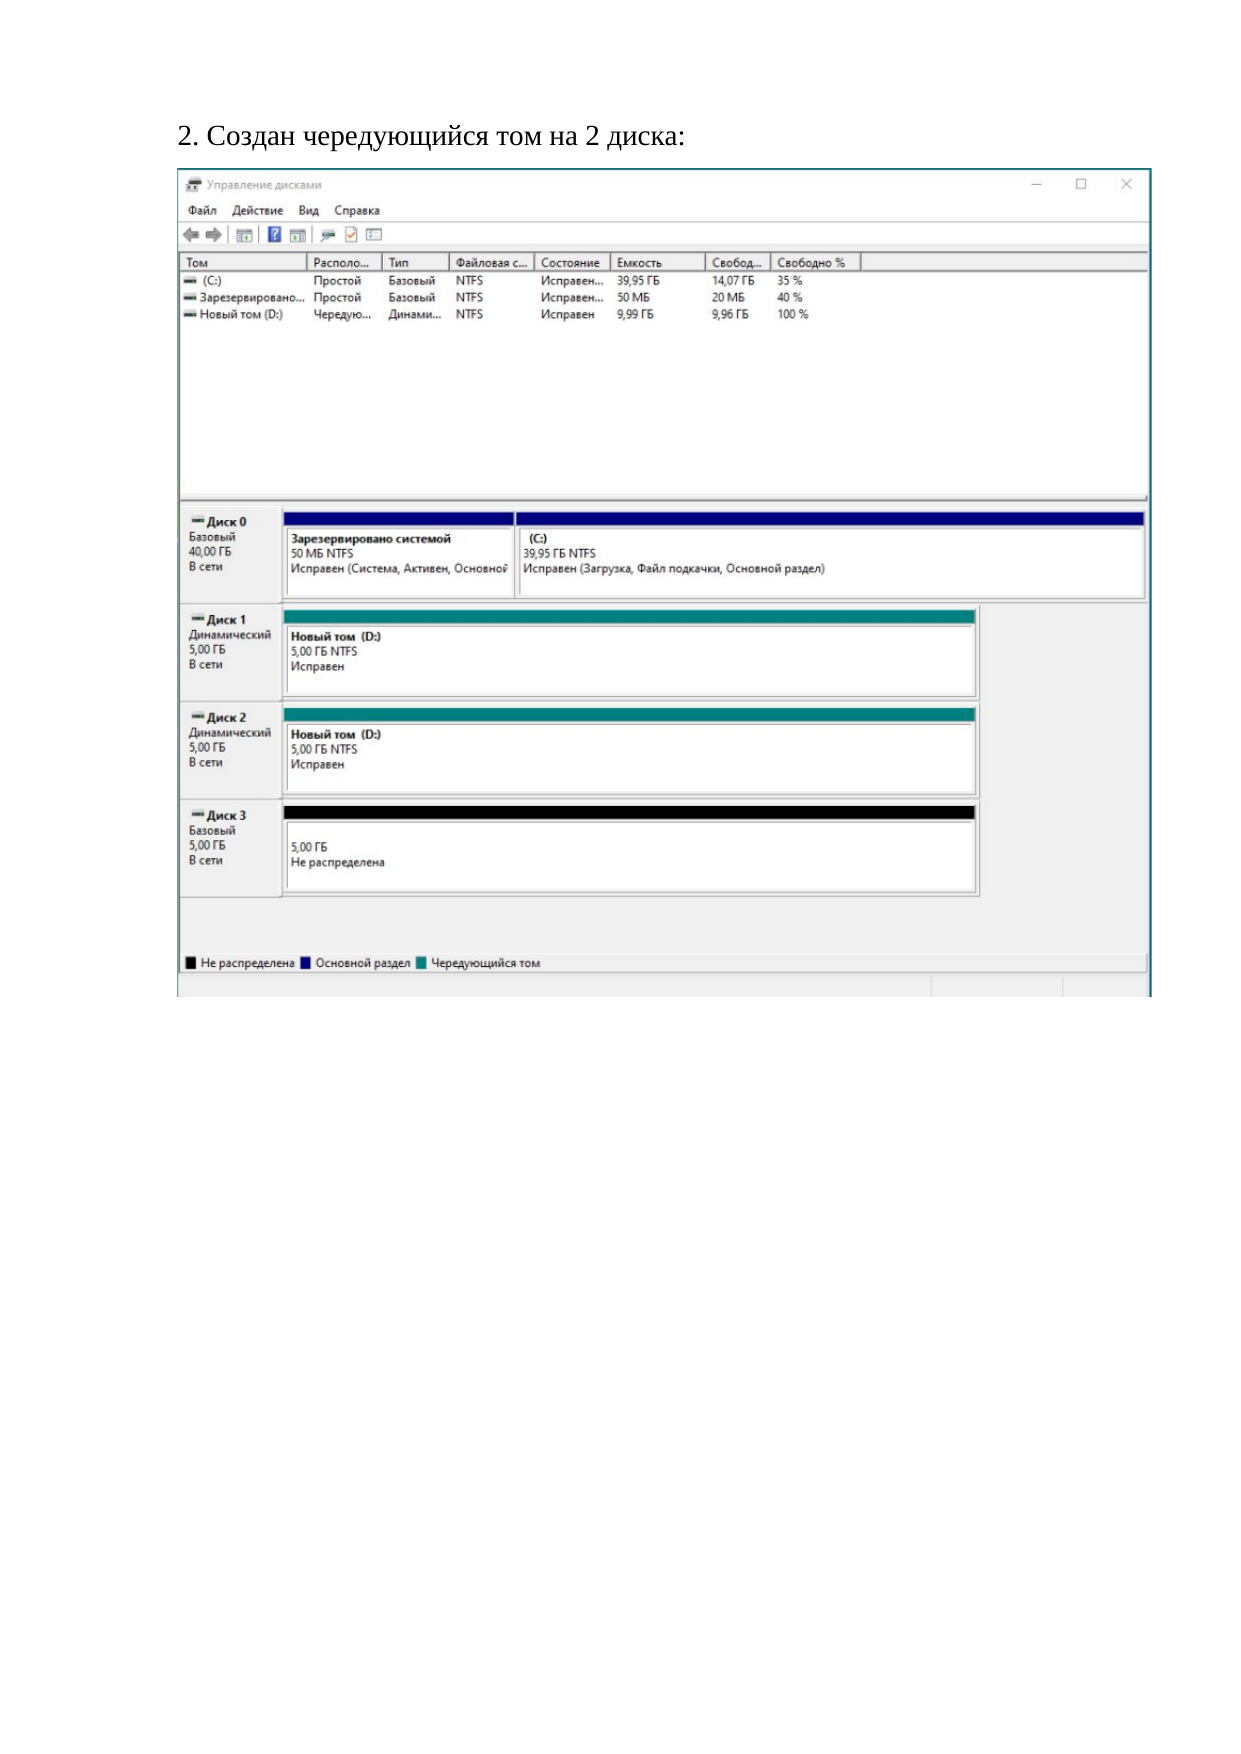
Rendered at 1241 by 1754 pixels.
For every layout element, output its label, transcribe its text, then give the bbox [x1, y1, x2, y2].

picture [177, 168, 1152, 997]
text 2. Создан чередующийся том на 2 диска: [177, 118, 1152, 152]
